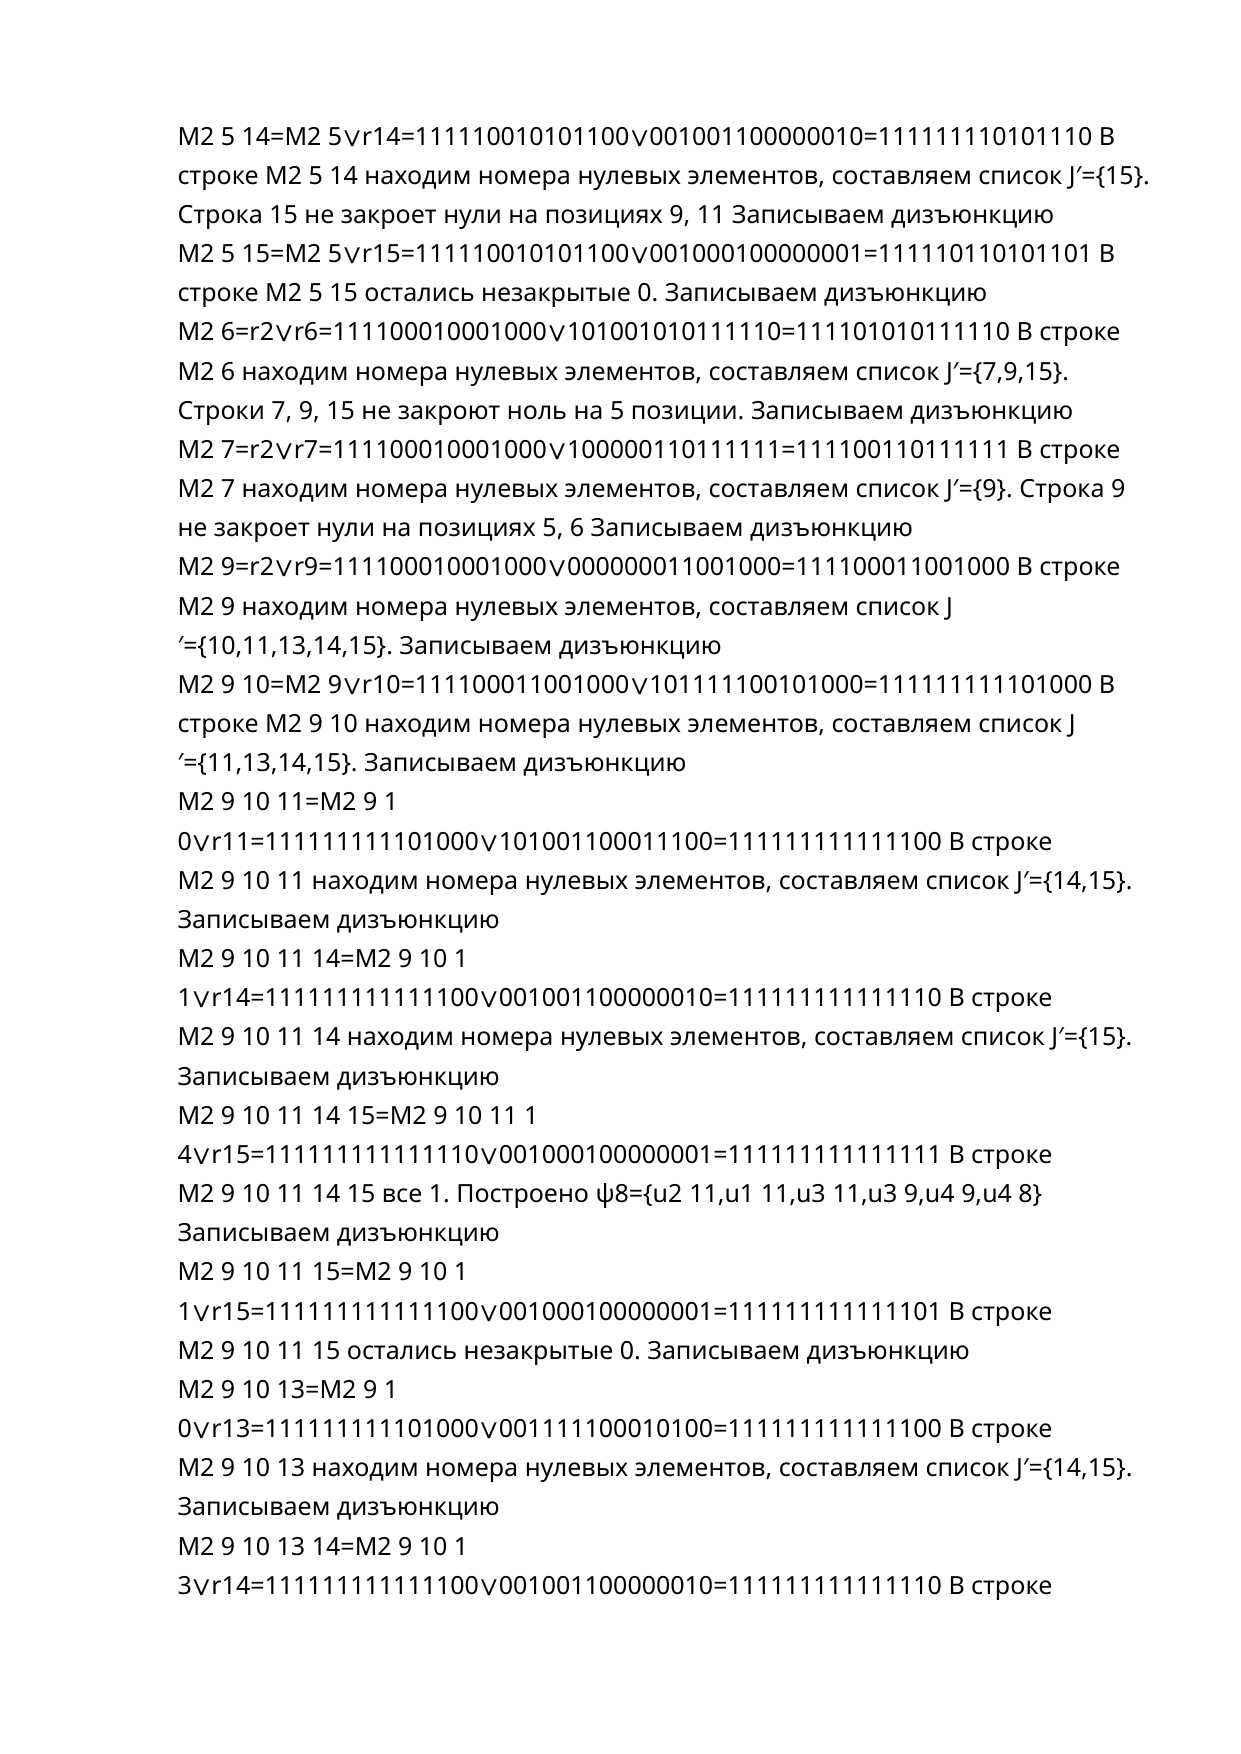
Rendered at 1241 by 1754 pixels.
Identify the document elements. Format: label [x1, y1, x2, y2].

text [177, 118, 1152, 1601]
